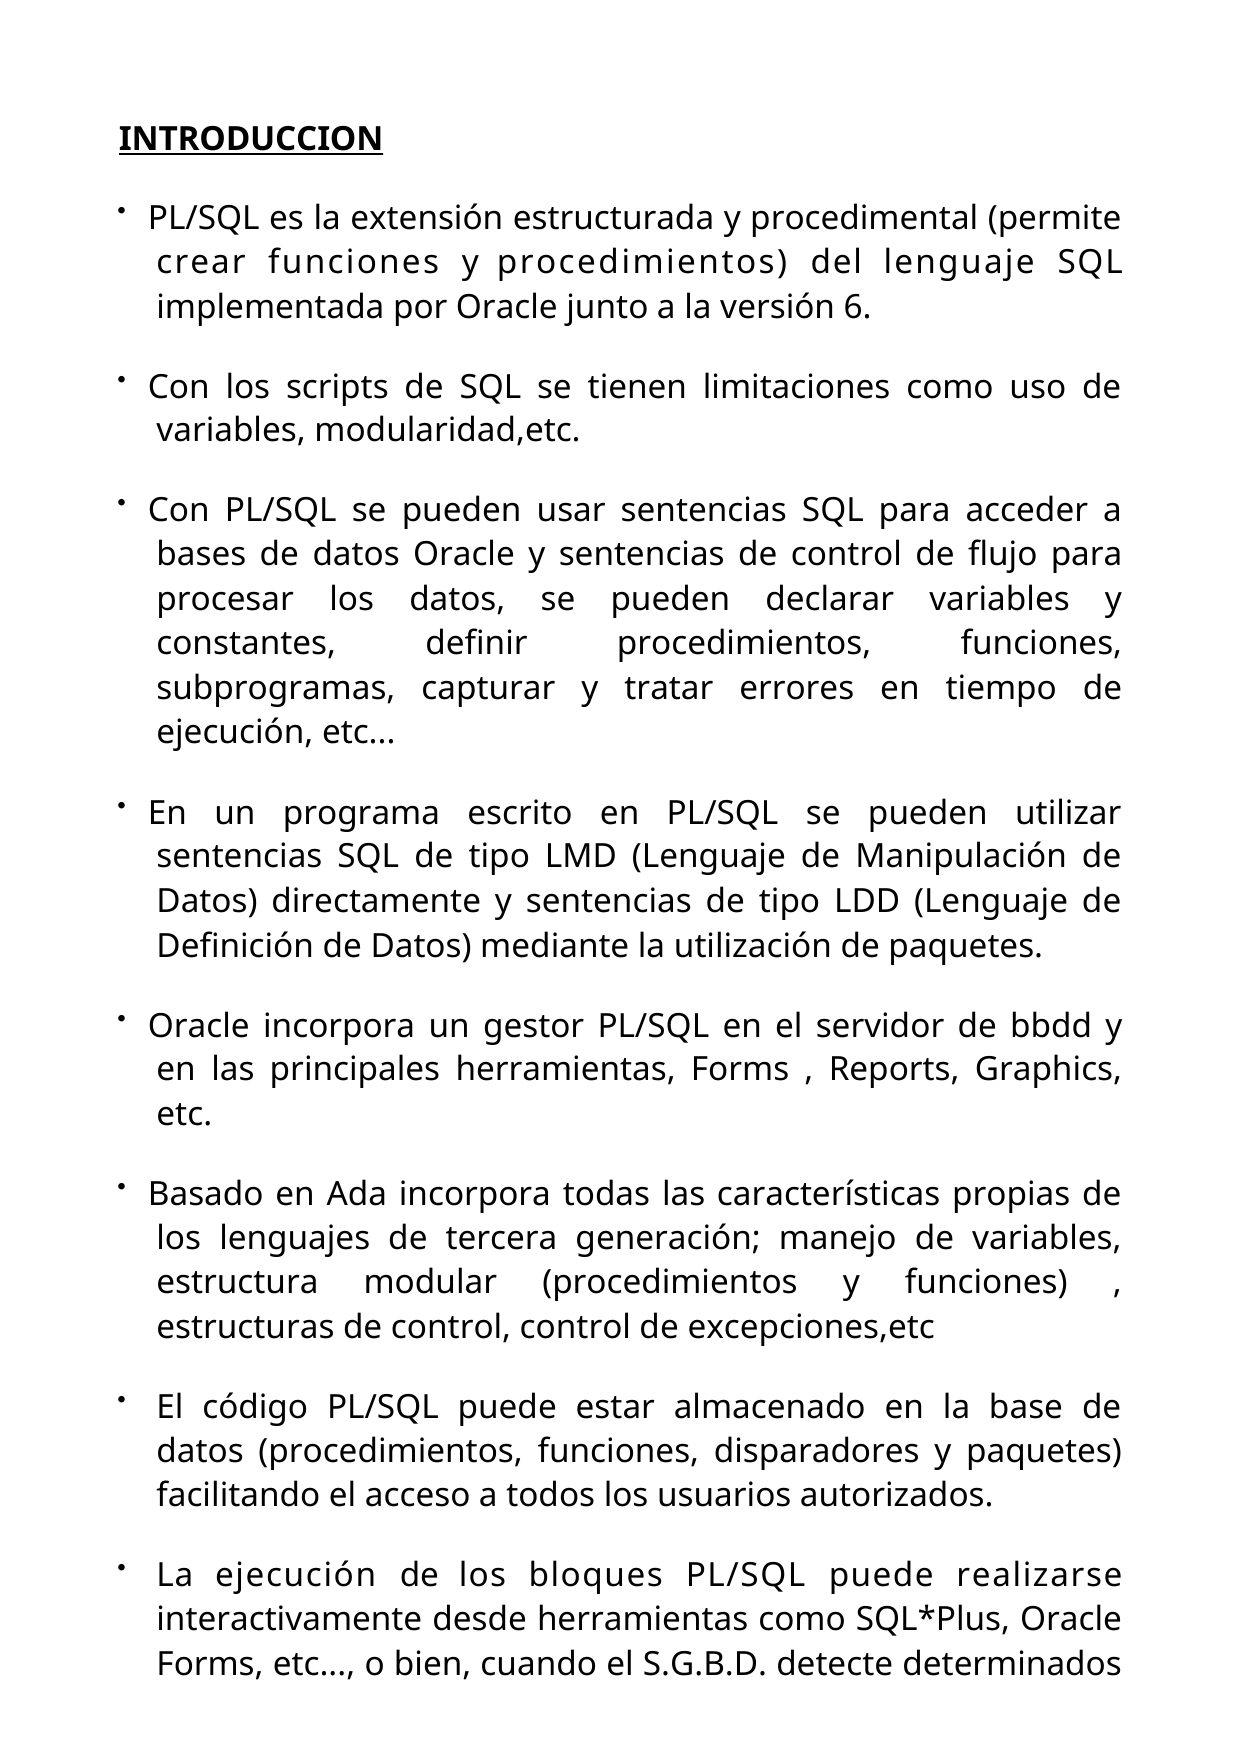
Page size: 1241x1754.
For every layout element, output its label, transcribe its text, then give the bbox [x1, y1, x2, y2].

list Con los scripts de SQL se tienen limitaciones como uso de variables, modularidad,etc. [118, 362, 1123, 452]
list PL/SQL es la extensión estructurada y procedimental (permite crear funciones y procedimientos) del lenguaje SQL implementada por Oracle junto a la versión 6. [118, 194, 1123, 328]
list El código PL/SQL puede estar almacenado en la base de datos (procedimientos, funciones, disparadores y paquetes) facilitando el acceso a todos los usuarios autorizados. [118, 1383, 1123, 1516]
list Basado en Ada incorpora todas las características propias de los lenguajes de tercera generación; manejo de variables, estructura modular (procedimientos y funciones) , estructuras de control, control de excepciones,etc [118, 1170, 1123, 1348]
subtitle INTRODUCCION [119, 114, 1240, 160]
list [118, 1551, 1123, 1685]
list Oracle incorpora un gestor PL/SQL en el servidor de bbdd y en las principales herramientas, Forms , Reports, Graphics, etc. [118, 1002, 1123, 1135]
list En un programa escrito en PL/SQL se pueden utilizar sentencias SQL de tipo LMD (Lenguaje de Manipulación de Datos) directamente y sentencias de tipo LDD (Lenguaje de Definición de Datos) mediante la utilización de paquetes. [118, 788, 1123, 967]
list Con PL/SQL se pueden usar sentencias SQL para acceder a bases de datos Oracle y sentencias de control de flujo para procesar los datos, se pueden declarar variables y constantes, definir procedimientos, funciones, subprogramas, capturar y tratar errores en tiempo de ejecución, etc... [118, 486, 1123, 753]
